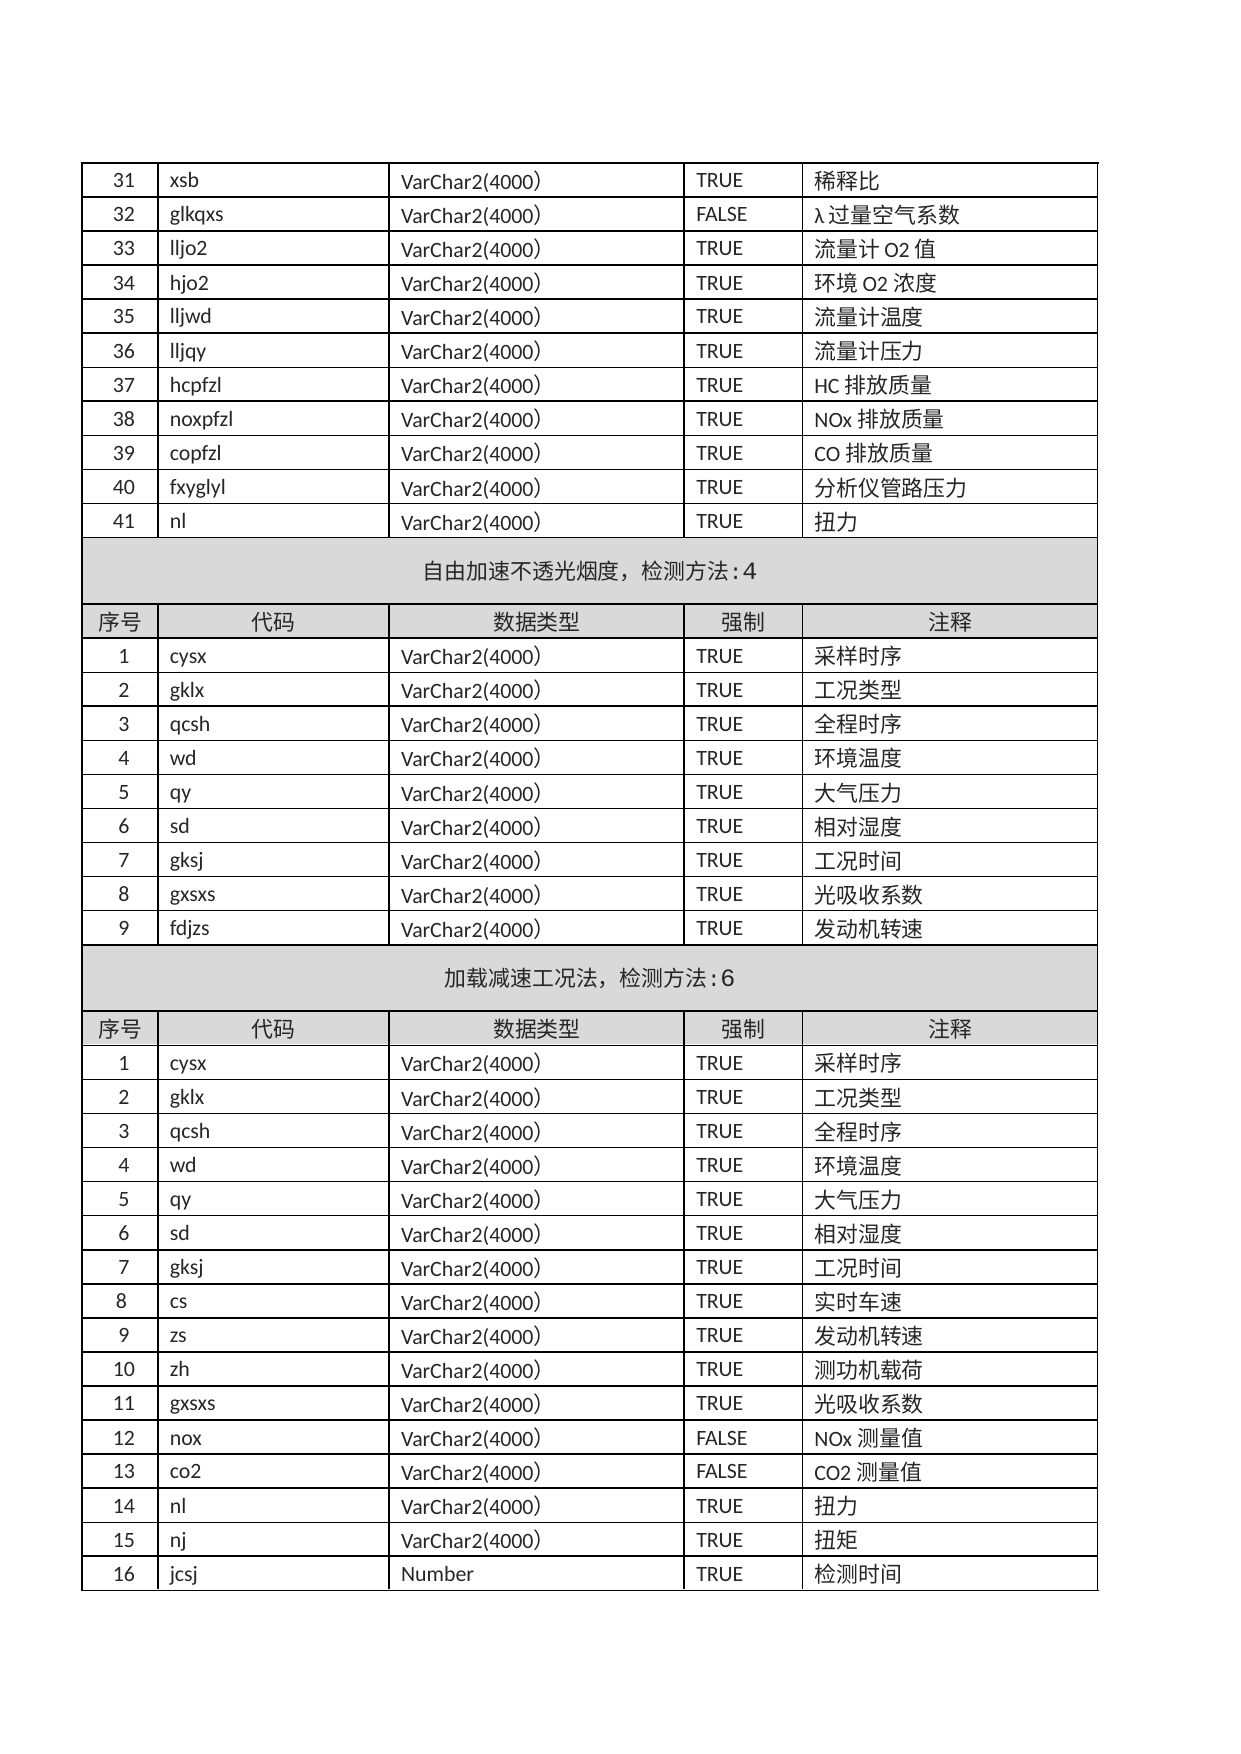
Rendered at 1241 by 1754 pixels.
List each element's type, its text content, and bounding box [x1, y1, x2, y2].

table_cell 实时车速 [803, 1285, 1097, 1317]
table_cell [83, 1353, 157, 1385]
table_cell VarChar2(4000） [390, 368, 683, 400]
table_cell VarChar2(4000） [390, 1523, 683, 1555]
table_cell 相对湿度 [803, 1216, 1097, 1249]
table_cell cs [159, 1285, 388, 1317]
table_cell VarChar2(4000） [390, 639, 683, 671]
table_cell [83, 1046, 157, 1078]
table_cell [83, 504, 157, 537]
table_cell 数据类型 [390, 605, 683, 637]
table_cell VarChar2(4000） [390, 775, 683, 808]
table_cell 环境温度 [803, 1148, 1097, 1181]
table_cell gksj [159, 843, 388, 876]
table_cell [83, 673, 157, 705]
table_cell [83, 334, 157, 366]
table_cell TRUE [685, 164, 802, 196]
table_cell [83, 843, 157, 876]
table_cell [83, 164, 157, 196]
table_cell TRUE [685, 1523, 802, 1555]
table_cell VarChar2(4000） [390, 300, 683, 332]
table_cell [83, 402, 157, 434]
table_cell gxsxs [159, 877, 388, 910]
table_cell TRUE [685, 877, 802, 910]
table_cell [83, 1148, 157, 1181]
table_cell 扭矩 [803, 1523, 1097, 1555]
table_cell [83, 300, 157, 332]
table_cell TRUE [685, 1114, 802, 1147]
table_cell TRUE [685, 1251, 802, 1283]
table_cell 工况类型 [803, 1080, 1097, 1113]
table_cell TRUE [685, 775, 802, 808]
table_cell 发动机转速 [803, 911, 1097, 944]
table_cell [83, 436, 157, 468]
table_cell 注释 [803, 1012, 1097, 1044]
table_cell jcsj [159, 1557, 388, 1589]
table_cell qy [159, 775, 388, 808]
table_cell 光吸收系数 [803, 877, 1097, 910]
table_cell TRUE [685, 911, 802, 944]
table_cell nox [159, 1421, 388, 1453]
table_cell 工况时间 [803, 843, 1097, 876]
table_cell wd [159, 741, 388, 773]
table_cell TRUE [685, 843, 802, 876]
table_cell 相对湿度 [803, 809, 1097, 842]
table_cell [83, 1319, 157, 1351]
table_cell TRUE [685, 1216, 802, 1249]
table_cell TRUE [685, 1489, 802, 1521]
table_cell [83, 266, 157, 298]
table_cell TRUE [685, 436, 802, 468]
table_cell Number [390, 1557, 683, 1589]
table_cell [83, 809, 157, 842]
table_cell lljqy [159, 334, 388, 366]
table_cell VarChar2(4000） [390, 877, 683, 910]
table_cell [83, 1455, 157, 1487]
table_cell 代码 [159, 1012, 388, 1044]
table_cell qcsh [159, 707, 388, 739]
table_cell TRUE [685, 232, 802, 264]
table_cell 流量计O2值 [803, 232, 1097, 264]
table_cell VarChar2(4000） [390, 1489, 683, 1521]
table_cell FALSE [685, 1455, 802, 1487]
table_cell 采样时序 [803, 639, 1097, 671]
table_cell NOx 排放质量 [803, 402, 1097, 434]
table_cell [83, 1523, 157, 1555]
table_cell TRUE [685, 334, 802, 366]
table_cell [83, 1114, 157, 1147]
table_cell [83, 1557, 157, 1589]
table_cell HC 排放质量 [803, 368, 1097, 400]
table_cell lljwd [159, 300, 388, 332]
table_cell 采样时序 [803, 1046, 1097, 1078]
table_cell sd [159, 1216, 388, 1249]
table_cell FALSE [685, 198, 802, 230]
table_cell TRUE [685, 504, 802, 537]
table_cell VarChar2(4000） [390, 1387, 683, 1419]
table_cell TRUE [685, 368, 802, 400]
table_cell sd [159, 809, 388, 842]
table_cell VarChar2(4000） [390, 232, 683, 264]
table_cell VarChar2(4000） [390, 1216, 683, 1249]
table_cell TRUE [685, 402, 802, 434]
table_cell TRUE [685, 1285, 802, 1317]
table_cell xsb [159, 164, 388, 196]
table_cell 检测时间 [803, 1557, 1097, 1589]
table_cell fxyglyl [159, 470, 388, 503]
table_cell CO 排放质量 [803, 436, 1097, 468]
table_cell 扭力 [803, 1489, 1097, 1521]
table_cell VarChar2(4000） [390, 707, 683, 739]
table_cell 注释 [803, 605, 1097, 637]
table_cell TRUE [685, 1080, 802, 1113]
table_cell CO2 测量值 [803, 1455, 1097, 1487]
table_cell VarChar2(4000） [390, 741, 683, 773]
table_cell TRUE [685, 1387, 802, 1419]
table_cell VarChar2(4000） [390, 1182, 683, 1215]
table_cell [83, 775, 157, 808]
table_cell 环境O2 浓度 [803, 266, 1097, 298]
table_cell TRUE [685, 1148, 802, 1181]
table_cell copfzl [159, 436, 388, 468]
table_cell VarChar2(4000） [390, 436, 683, 468]
table_cell VarChar2(4000） [390, 1421, 683, 1453]
table_cell VarChar2(4000） [390, 504, 683, 537]
table_cell zh [159, 1353, 388, 1385]
table_cell TRUE [685, 639, 802, 671]
table_cell VarChar2(4000） [390, 1319, 683, 1351]
table_cell 工况类型 [803, 673, 1097, 705]
table_cell 扭力 [803, 504, 1097, 537]
table_cell qcsh [159, 1114, 388, 1147]
table_cell VarChar2(4000） [390, 1251, 683, 1283]
table_cell 流量计温度 [803, 300, 1097, 332]
table_cell gklx [159, 1080, 388, 1113]
table_cell VarChar2(4000） [390, 1455, 683, 1487]
table_cell [83, 1489, 157, 1521]
table_cell [83, 1080, 157, 1113]
table_cell NOx 测量值 [803, 1421, 1097, 1453]
table_cell [83, 198, 157, 230]
table_cell zs [159, 1319, 388, 1351]
table_cell VarChar2(4000） [390, 1080, 683, 1113]
table_cell VarChar2(4000） [390, 1114, 683, 1147]
table_cell fdjzs [159, 911, 388, 944]
table_cell cysx [159, 639, 388, 671]
table_cell [83, 1421, 157, 1453]
table_cell VarChar2(4000） [390, 1353, 683, 1385]
table_cell glkqxs [159, 198, 388, 230]
table_cell gksj [159, 1251, 388, 1283]
table_cell [83, 707, 157, 739]
table_cell [83, 470, 157, 503]
table_cell nl [159, 1489, 388, 1521]
table_cell 大气压力 [803, 1182, 1097, 1215]
table_cell VarChar2(4000） [390, 198, 683, 230]
table_cell 全程时序 [803, 707, 1097, 739]
table_cell [83, 232, 157, 264]
table_cell [83, 877, 157, 910]
table_cell 大气压力 [803, 775, 1097, 808]
table_cell TRUE [685, 1319, 802, 1351]
table_cell TRUE [685, 707, 802, 739]
table_cell hjo2 [159, 266, 388, 298]
table_cell TRUE [685, 1353, 802, 1385]
table_cell VarChar2(4000） [390, 266, 683, 298]
table_cell [83, 1216, 157, 1249]
table_cell nl [159, 504, 388, 537]
table_cell gklx [159, 673, 388, 705]
table_cell [83, 1387, 157, 1419]
table_cell wd [159, 1148, 388, 1181]
table_cell [83, 1251, 157, 1283]
table_cell TRUE [685, 1046, 802, 1078]
table_cell TRUE [685, 1182, 802, 1215]
table_cell 序号 [83, 1012, 157, 1044]
table_cell nj [159, 1523, 388, 1555]
table_cell VarChar2(4000） [390, 673, 683, 705]
table_cell 自由加速不透光烟度，检测方法:4 [83, 538, 1097, 603]
table_cell VarChar2(4000） [390, 334, 683, 366]
table_cell [83, 368, 157, 400]
table_cell 序号 [83, 605, 157, 637]
table_cell gxsxs [159, 1387, 388, 1419]
table_cell VarChar2(4000） [390, 809, 683, 842]
table_cell [83, 639, 157, 671]
table_cell TRUE [685, 300, 802, 332]
table_cell 分析仪管路压力 [803, 470, 1097, 503]
table_cell qy [159, 1182, 388, 1215]
table_cell 稀释比 [803, 164, 1097, 196]
table_cell 光吸收系数 [803, 1387, 1097, 1419]
table_cell VarChar2(4000） [390, 402, 683, 434]
table_cell VarChar2(4000） [390, 911, 683, 944]
table_cell VarChar2(4000） [390, 164, 683, 196]
table_cell 工况时间 [803, 1251, 1097, 1283]
table_cell hcpfzl [159, 368, 388, 400]
table_cell [83, 1182, 157, 1215]
table_cell TRUE [685, 741, 802, 773]
table_cell 数据类型 [390, 1012, 683, 1044]
table_cell VarChar2(4000） [390, 1285, 683, 1317]
table_cell lljo2 [159, 232, 388, 264]
table_cell [83, 911, 157, 944]
table_cell 强制 [685, 605, 802, 637]
table_cell co2 [159, 1455, 388, 1487]
table_cell TRUE [685, 809, 802, 842]
table_cell 全程时序 [803, 1114, 1097, 1147]
table_cell 代码 [159, 605, 388, 637]
table_cell 8 [83, 1285, 157, 1317]
table_cell cysx [159, 1046, 388, 1078]
table_cell VarChar2(4000） [390, 1148, 683, 1181]
table_cell TRUE [685, 673, 802, 705]
table_cell TRUE [685, 470, 802, 503]
table_cell 强制 [685, 1012, 802, 1044]
table_cell 加载减速工况法，检测方法:6 [83, 946, 1097, 1010]
table_cell noxpfzl [159, 402, 388, 434]
table_cell 环境温度 [803, 741, 1097, 773]
table_cell TRUE [685, 1557, 802, 1589]
table_cell λ过量空气系数 [803, 198, 1097, 230]
table_cell TRUE [685, 266, 802, 298]
table_cell 发动机转速 [803, 1319, 1097, 1351]
table_cell [83, 741, 157, 773]
table_cell 测功机载荷 [803, 1353, 1097, 1385]
table_cell VarChar2(4000） [390, 843, 683, 876]
table_cell 流量计压力 [803, 334, 1097, 366]
table_cell FALSE [685, 1421, 802, 1453]
table_cell VarChar2(4000） [390, 470, 683, 503]
table_cell VarChar2(4000） [390, 1046, 683, 1078]
